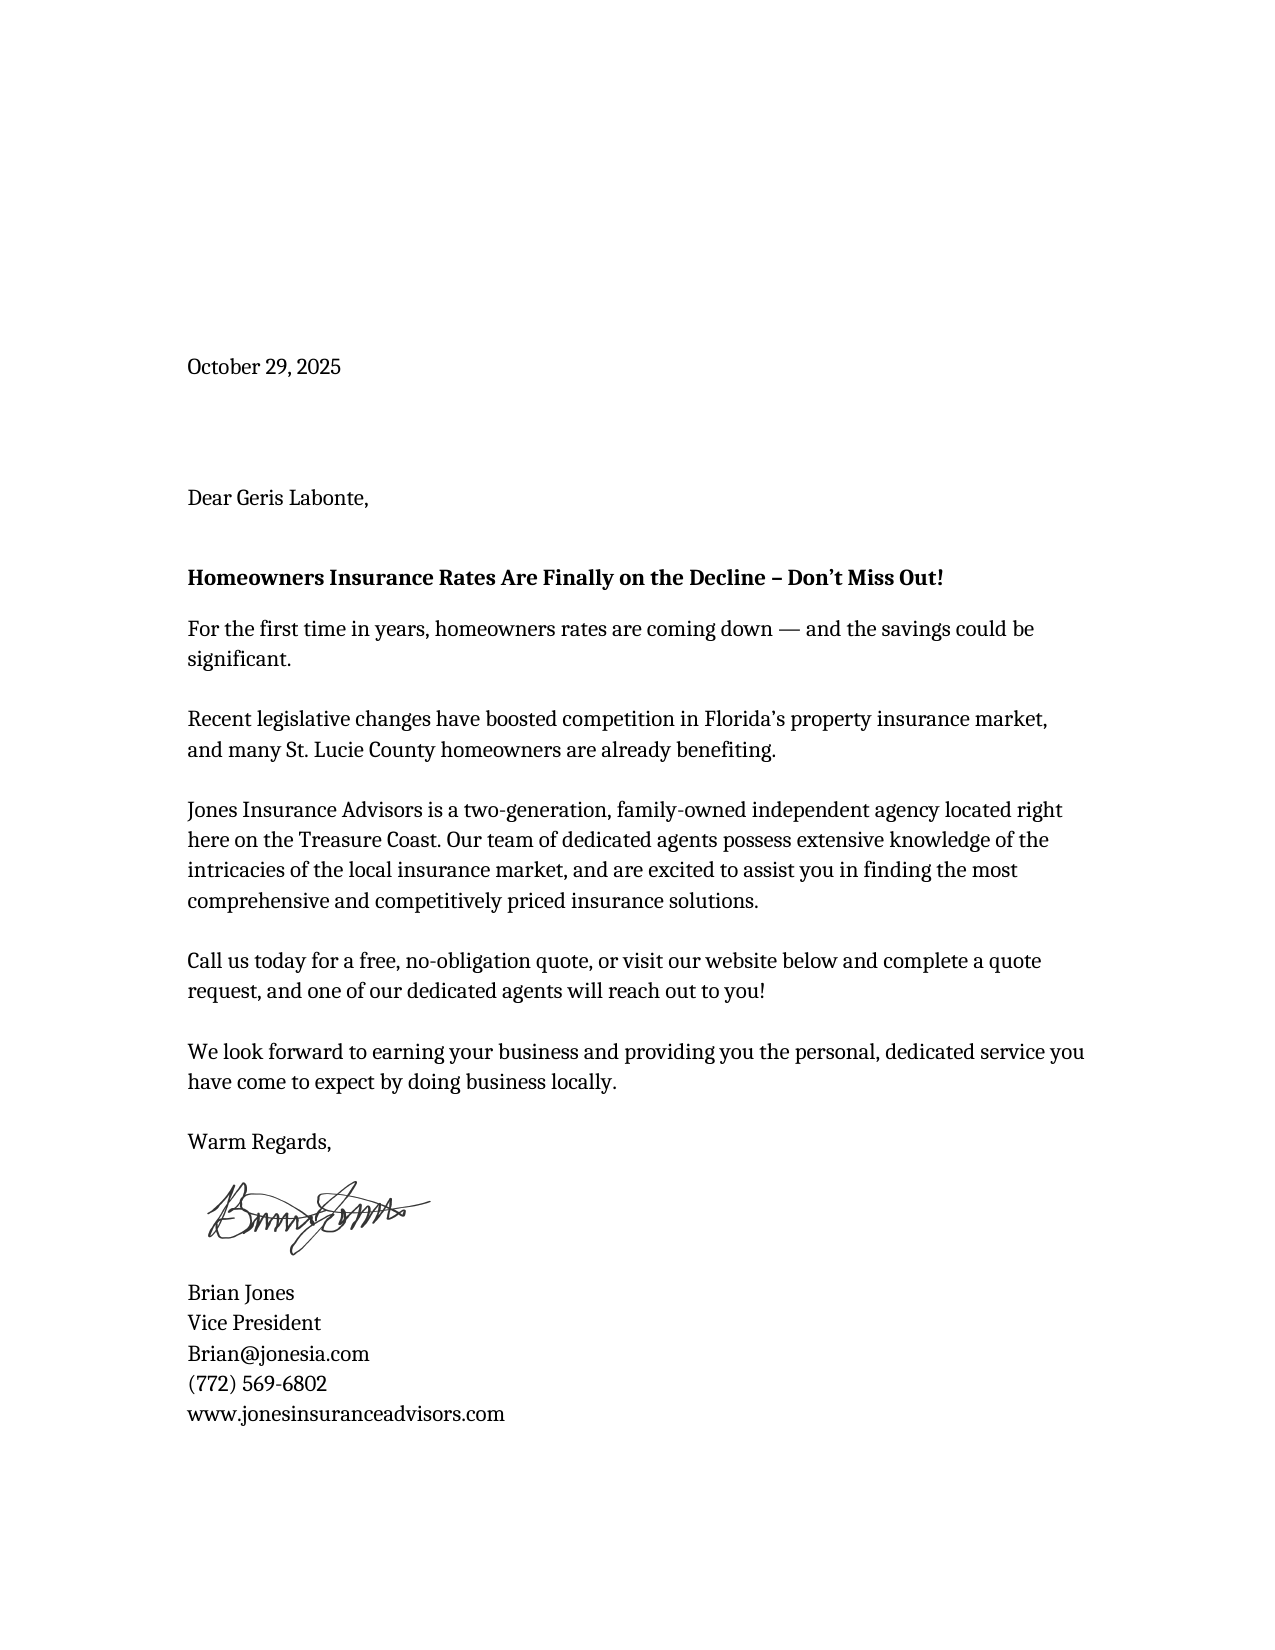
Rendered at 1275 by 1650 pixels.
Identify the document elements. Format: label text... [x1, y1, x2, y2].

picture [206, 1180, 432, 1256]
text For the first time in years, homeowners rates are coming down — and the savings could be significant. Recent legislative changes have boosted competition in Florida’s property insurance market, and many St. Lucie County homeowners are already benefiting. Jones Insurance Advisors is a two-generation, family-owned independent agency located right here on the Treasure Coast. Our team of dedicated agents possess extensive knowledge of the intricacies of the local insurance market, and are excited to assist you in finding the most comprehensive and competitively priced insurance solutions. Call us today for a free, no-obligation quote, or visit our website below and complete a quote request, and one of our dedicated agents will reach out to you! We look forward to earning your business and providing you the personal, dedicated service you have come to expect by doing business locally. Warm Regards, [187, 616, 1087, 1156]
text October 29, 2025 [187, 354, 1087, 381]
text Dear Geris Labonte, [187, 484, 1087, 511]
text Homeowners Insurance Rates Are Finally on the Decline – Don’t Miss Out! [187, 564, 1087, 591]
text Brian Jones Vice President Brian@jonesia.com (772) 569-6802 www.jonesinsuranceadvisors.com [187, 1280, 1087, 1427]
